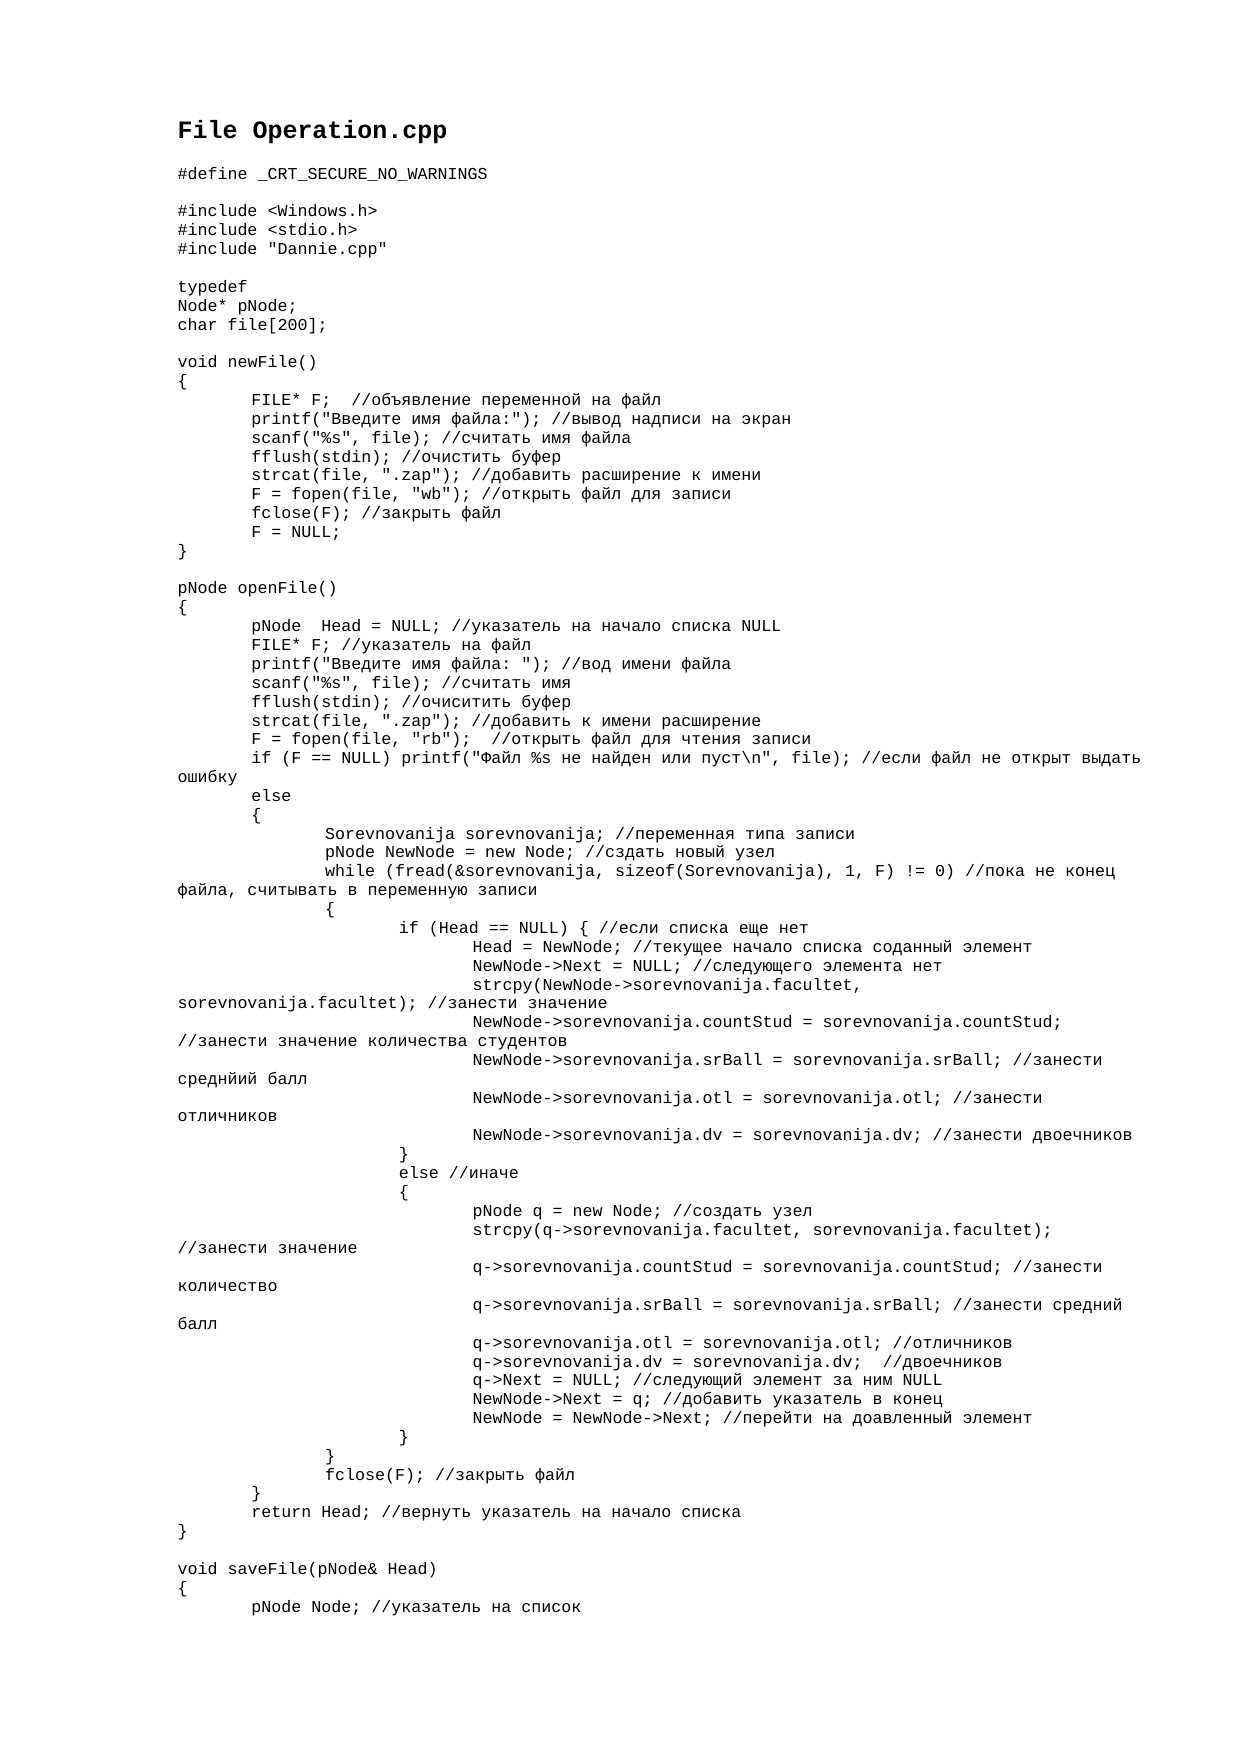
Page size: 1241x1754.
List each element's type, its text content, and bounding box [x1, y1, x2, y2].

text F = fopen(file, "rb"); //открыть файл для чтения записи [177, 731, 1152, 750]
text { [177, 806, 1152, 825]
text fclose(F); //закрыть файл [177, 1466, 1152, 1485]
text pNode openFile() [177, 580, 1152, 599]
text q->sorevnovanija.dv = sorevnovanija.dv; //двоечников [177, 1353, 1152, 1372]
text #include <stdio.h> [177, 222, 1152, 241]
text q->Next = NULL; //следующий элемент за ним NULL [177, 1372, 1152, 1391]
text q->sorevnovanija.otl = sorevnovanija.otl; //отличников [177, 1334, 1152, 1353]
text q->sorevnovanija.srBall = sorevnovanija.srBall; //занести средний балл [177, 1297, 1152, 1334]
text strcat(file, ".zap"); //добавить к имени расширение [177, 712, 1152, 731]
text NewNode->Next = NULL; //следующего элемента нет [177, 957, 1152, 976]
text } [177, 1146, 1152, 1164]
text strcat(file, ".zap"); //добавить расширение к имени [177, 467, 1152, 486]
text } [177, 542, 1152, 561]
text pNode Node; //указатель на список [177, 1598, 1152, 1617]
text } [177, 1447, 1152, 1466]
text NewNode->Next = q; //добавить указатель в конец [177, 1391, 1152, 1410]
text File Operation.cpp [177, 118, 1152, 146]
text if (F == NULL) printf("Файл %s не найден или пуст\n", file); //если файл не открыт выдать ошибку [177, 750, 1152, 787]
text pNode q = new Node; //создать узел [177, 1202, 1152, 1221]
text return Head; //вернуть указатель на начало списка [177, 1504, 1152, 1523]
text { [177, 1183, 1152, 1202]
text Sorevnovanija sorevnovanija; //переменная типа записи [177, 825, 1152, 844]
text fflush(stdin); //очиситить буфер [177, 693, 1152, 712]
text pNode NewNode = new Node; //сздать новый узел [177, 844, 1152, 863]
text #include <Windows.h> [177, 203, 1152, 222]
text NewNode->sorevnovanija.srBall = sorevnovanija.srBall; //занести среднйий балл [177, 1051, 1152, 1089]
text } [177, 1428, 1152, 1447]
text { [177, 1579, 1152, 1598]
text printf("Введите имя файла: "); //вод имени файла [177, 656, 1152, 674]
text NewNode = NewNode->Next; //перейти на доавленный элемент [177, 1410, 1152, 1428]
text char file[200]; [177, 316, 1152, 335]
text strcpy(NewNode->sorevnovanija.facultet, sorevnovanija.facultet); //занести значение [177, 976, 1152, 1014]
text Head = NewNode; //текущее начало списка соданный элемент [177, 938, 1152, 957]
text F = NULL; [177, 523, 1152, 542]
text else //иначе [177, 1164, 1152, 1183]
text { [177, 901, 1152, 919]
text Node* pNode; [177, 297, 1152, 316]
text typedef [177, 278, 1152, 297]
text strcpy(q->sorevnovanija.facultet, sorevnovanija.facultet); //занести значение [177, 1221, 1152, 1259]
text #include "Dannie.cpp" [177, 241, 1152, 259]
text NewNode->sorevnovanija.otl = sorevnovanija.otl; //занести отличников [177, 1089, 1152, 1127]
text if (Head == NULL) { //если списка еще нет [177, 919, 1152, 938]
text F = fopen(file, "wb"); //открыть файл для записи [177, 486, 1152, 505]
text } [177, 1523, 1152, 1542]
text void newFile() [177, 354, 1152, 373]
text scanf("%s", file); //считать имя [177, 674, 1152, 693]
text NewNode->sorevnovanija.countStud = sorevnovanija.countStud; //занести значение количества студентов [177, 1014, 1152, 1051]
text { [177, 373, 1152, 392]
text FILE* F; //объявление переменной на файл [177, 392, 1152, 410]
text fflush(stdin); //очистить буфер [177, 448, 1152, 467]
text { [177, 599, 1152, 618]
text printf("Введите имя файла:"); //вывод надписи на экран [177, 410, 1152, 429]
text void saveFile(pNode& Head) [177, 1561, 1152, 1579]
text while (fread(&sorevnovanija, sizeof(Sorevnovanija), 1, F) != 0) //пока не конец файла, считывать в переменную записи [177, 863, 1152, 901]
text pNode Head = NULL; //указатель на начало списка NULL [177, 618, 1152, 637]
text fclose(F); //закрыть файл [177, 505, 1152, 523]
text } [177, 1485, 1152, 1504]
text #define _CRT_SECURE_NO_WARNINGS [177, 165, 1152, 184]
text else [177, 787, 1152, 806]
text FILE* F; //указатель на файл [177, 637, 1152, 656]
text scanf("%s", file); //считать имя файла [177, 429, 1152, 448]
text q->sorevnovanija.countStud = sorevnovanija.countStud; //занести количество [177, 1259, 1152, 1297]
text NewNode->sorevnovanija.dv = sorevnovanija.dv; //занести двоечников [177, 1127, 1152, 1146]
